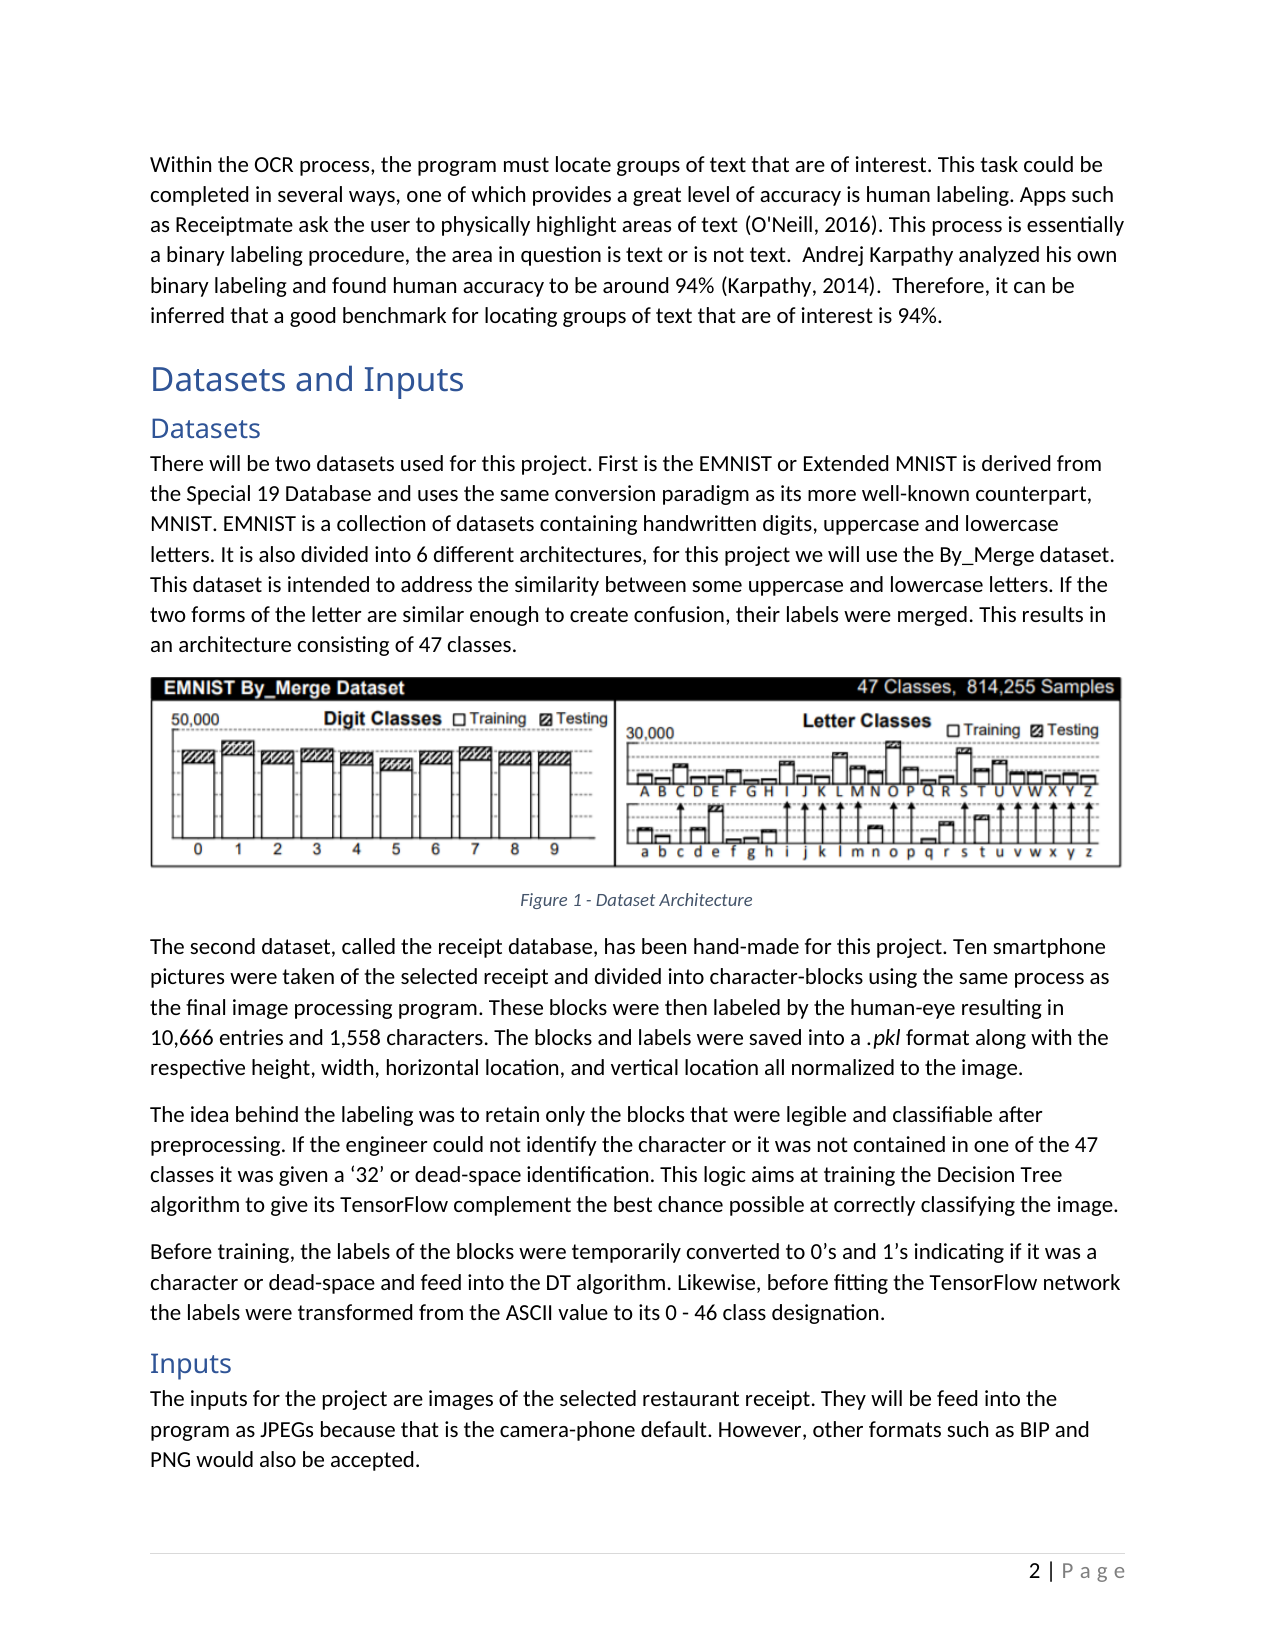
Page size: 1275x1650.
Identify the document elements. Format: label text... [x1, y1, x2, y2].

text The inputs for the project are images of the selected restaurant receipt. They will be feed into the program as JPEGs because that is the camera-phone default. However, other formats such as BIP and PNG would also be accepted. [150, 1384, 1125, 1473]
subtitle Inputs [150, 1345, 1125, 1382]
subtitle Datasets and Inputs [150, 356, 1125, 402]
text There will be two datasets used for this project. First is the EMNIST or Extended MNIST is derived from the Special 19 Database and uses the same conversion paradigm as its more well-known counterpart, MNIST. EMNIST is a collection of datasets containing handwritten digits, uppercase and lowercase letters. It is also divided into 6 different architectures, for this project we will use the By_Merge dataset. This dataset is intended to address the similarity between some uppercase and lowercase letters. If the two forms of the letter are similar enough to create confusion, their labels were merged. This results in an architecture consisting of 47 classes. [150, 449, 1125, 658]
subtitle Datasets [150, 409, 1125, 446]
text Figure 1 - Dataset Architecture [150, 888, 1125, 911]
text The second dataset, called the receipt database, has been hand-made for this project. Ten smartphone pictures were taken of the selected receipt and divided into character-blocks using the same process as the final image processing program. These blocks were then labeled by the human-eye resulting in 10,666 entries and 1,558 characters. The blocks and labels were saved into a .pkl format along with the respective height, width, horizontal location, and vertical location all normalized to the image. [150, 932, 1125, 1081]
text Before training, the labels of the blocks were temporarily converted to 0’s and 1’s indicating if it was a character or dead-space and feed into the DT algorithm. Likewise, before fitting the TensorFlow network the labels were transformed from the ASCII value to its 0 - 46 class designation. [150, 1237, 1125, 1326]
text Within the OCR process, the program must locate groups of text that are of interest. This task could be completed in several ways, one of which provides a great level of accuracy is human labeling. Apps such as Receiptmate ask the user to physically highlight areas of text. This process is essentially a binary labeling procedure, the area in question is text or is not text. Andrej Karpathy analyzed his own binary labeling and found human accuracy to be around 94% . Therefore, it can be inferred that a good benchmark for locating groups of text that are of interest is 94%. [150, 150, 1125, 329]
text The idea behind the labeling was to retain only the blocks that were legible and classifiable after preprocessing. If the engineer could not identify the character or it was not contained in one of the 47 classes it was given a ‘32’ or dead-space identification. This logic aims at training the Decision Tree algorithm to give its TensorFlow complement the best chance possible at correctly classifying the image. [150, 1100, 1125, 1218]
picture [150, 677, 1124, 870]
